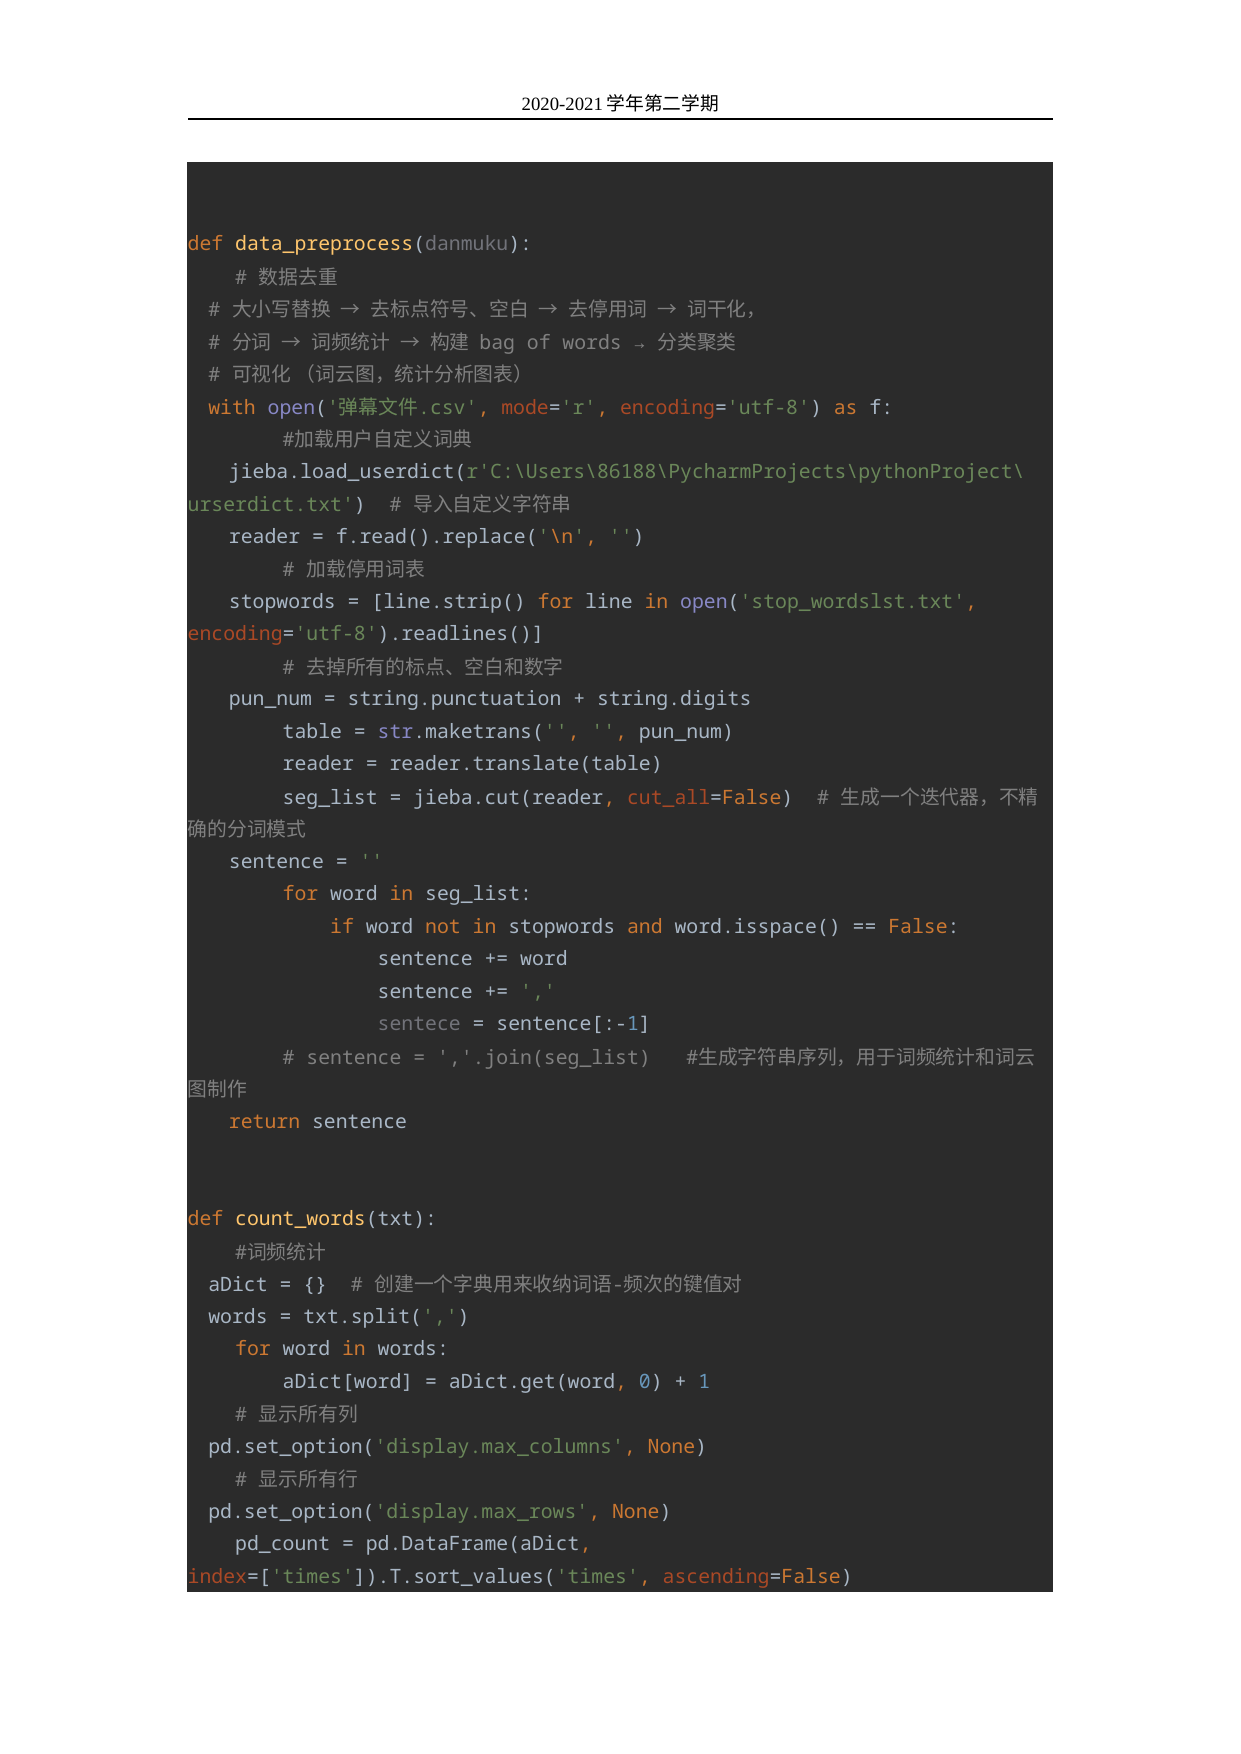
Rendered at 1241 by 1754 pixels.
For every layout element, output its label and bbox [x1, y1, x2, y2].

text [187, 162, 1053, 1592]
